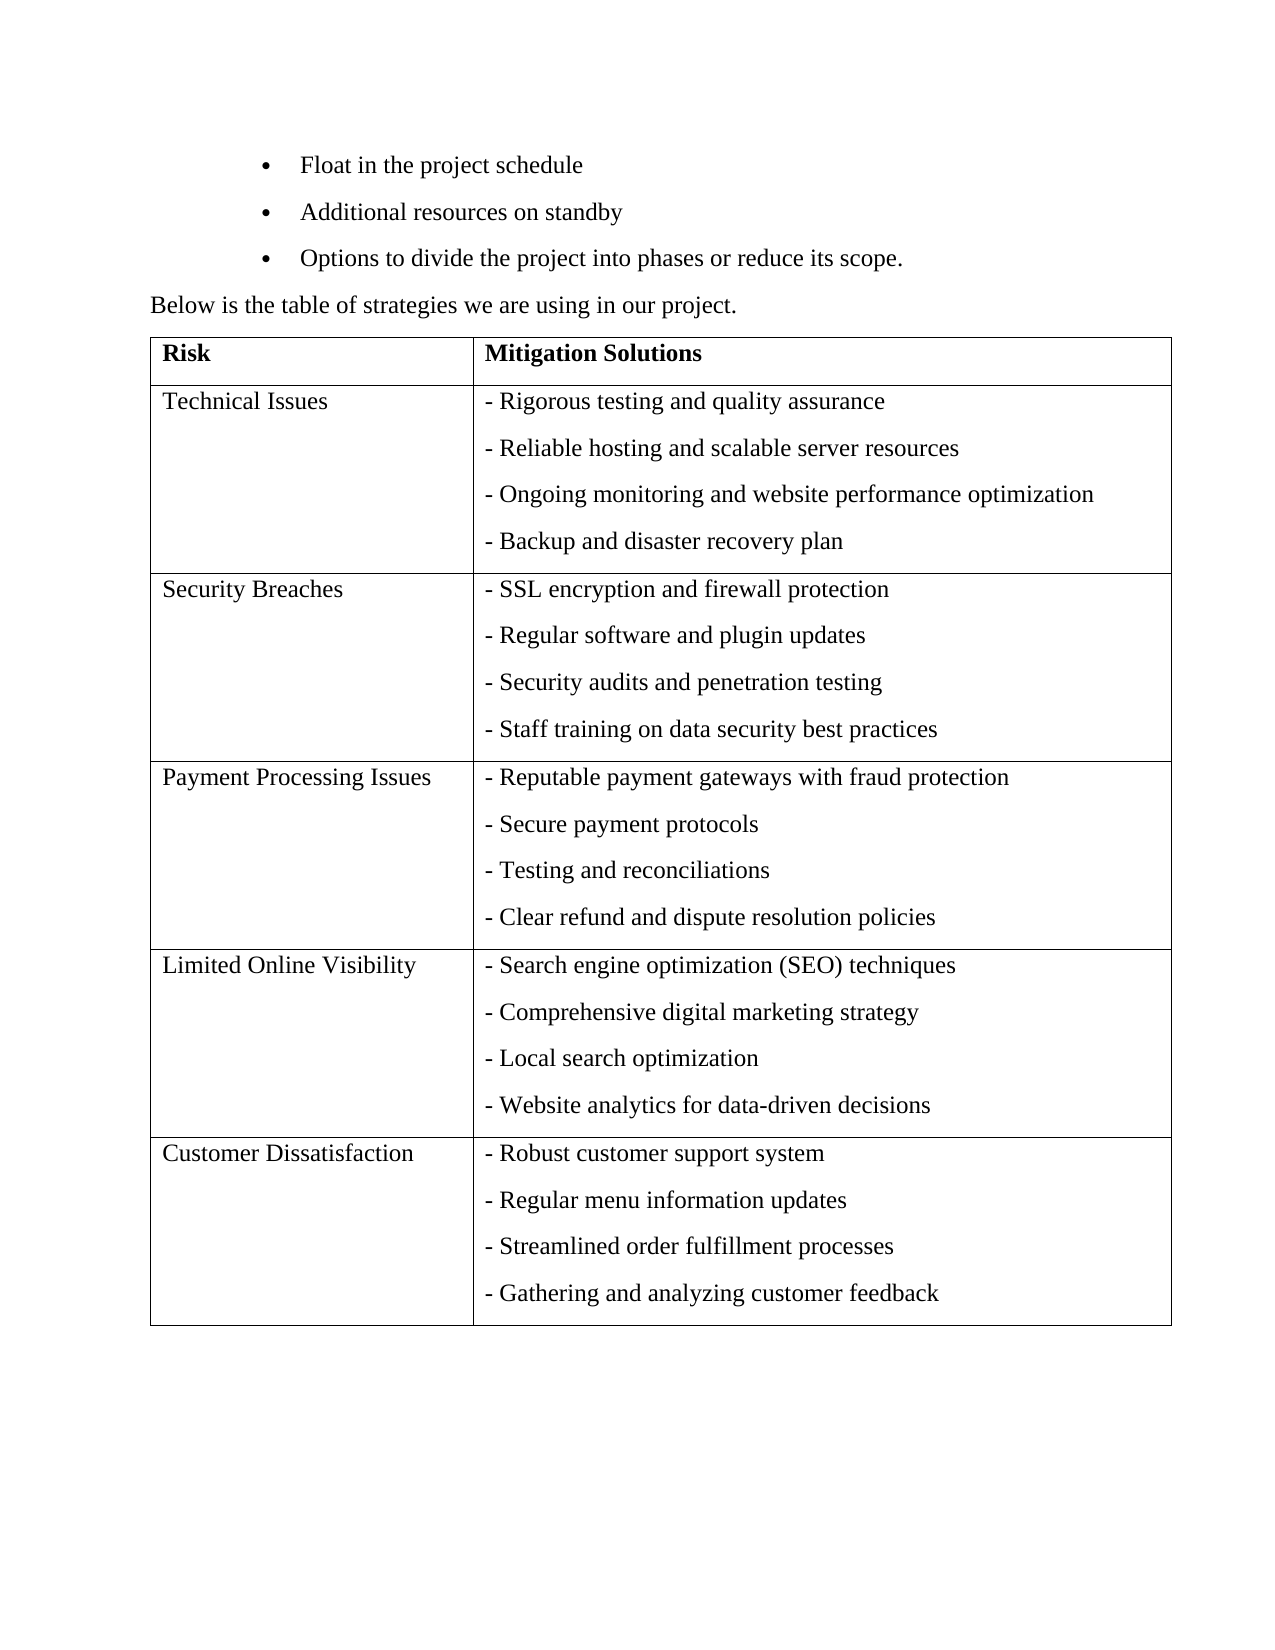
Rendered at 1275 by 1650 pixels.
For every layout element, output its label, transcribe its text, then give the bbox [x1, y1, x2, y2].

table_cell Technical Issues [151, 386, 473, 573]
table_cell Customer Dissatisfaction [151, 1138, 473, 1325]
table_header Mitigation Solutions [474, 338, 1171, 385]
table_cell Security Breaches [151, 574, 473, 761]
table_cell Payment Processing Issues [151, 762, 473, 949]
list Options to divide the project into phases or reduce its scope. [262, 243, 1125, 272]
text Below is the table of strategies we are using in our project. [150, 290, 1125, 319]
list Float in the project schedule [262, 150, 1125, 179]
table_cell - Search engine optimization (SEO) techniques - Comprehensive digital marketing strategy - Local search optimization - Website analytics for data-driven decisions [474, 950, 1171, 1137]
table_cell - Reputable payment gateways with fraud protection - Secure payment protocols - Testing and reconciliations - Clear refund and dispute resolution policies [474, 762, 1171, 949]
table_header Risk [151, 338, 473, 385]
list Additional resources on standby [262, 197, 1125, 226]
table_cell - SSL encryption and firewall protection - Regular software and plugin updates - Security audits and penetration testing - Staff training on data security best practices [474, 574, 1171, 761]
table_cell - Robust customer support system - Regular menu information updates - Streamlined order fulfillment processes - Gathering and analyzing customer feedback [474, 1138, 1171, 1325]
table_cell Limited Online Visibility [151, 950, 473, 1137]
table_cell - Rigorous testing and quality assurance - Reliable hosting and scalable server resources - Ongoing monitoring and website performance optimization - Backup and disaster recovery plan [474, 386, 1171, 573]
